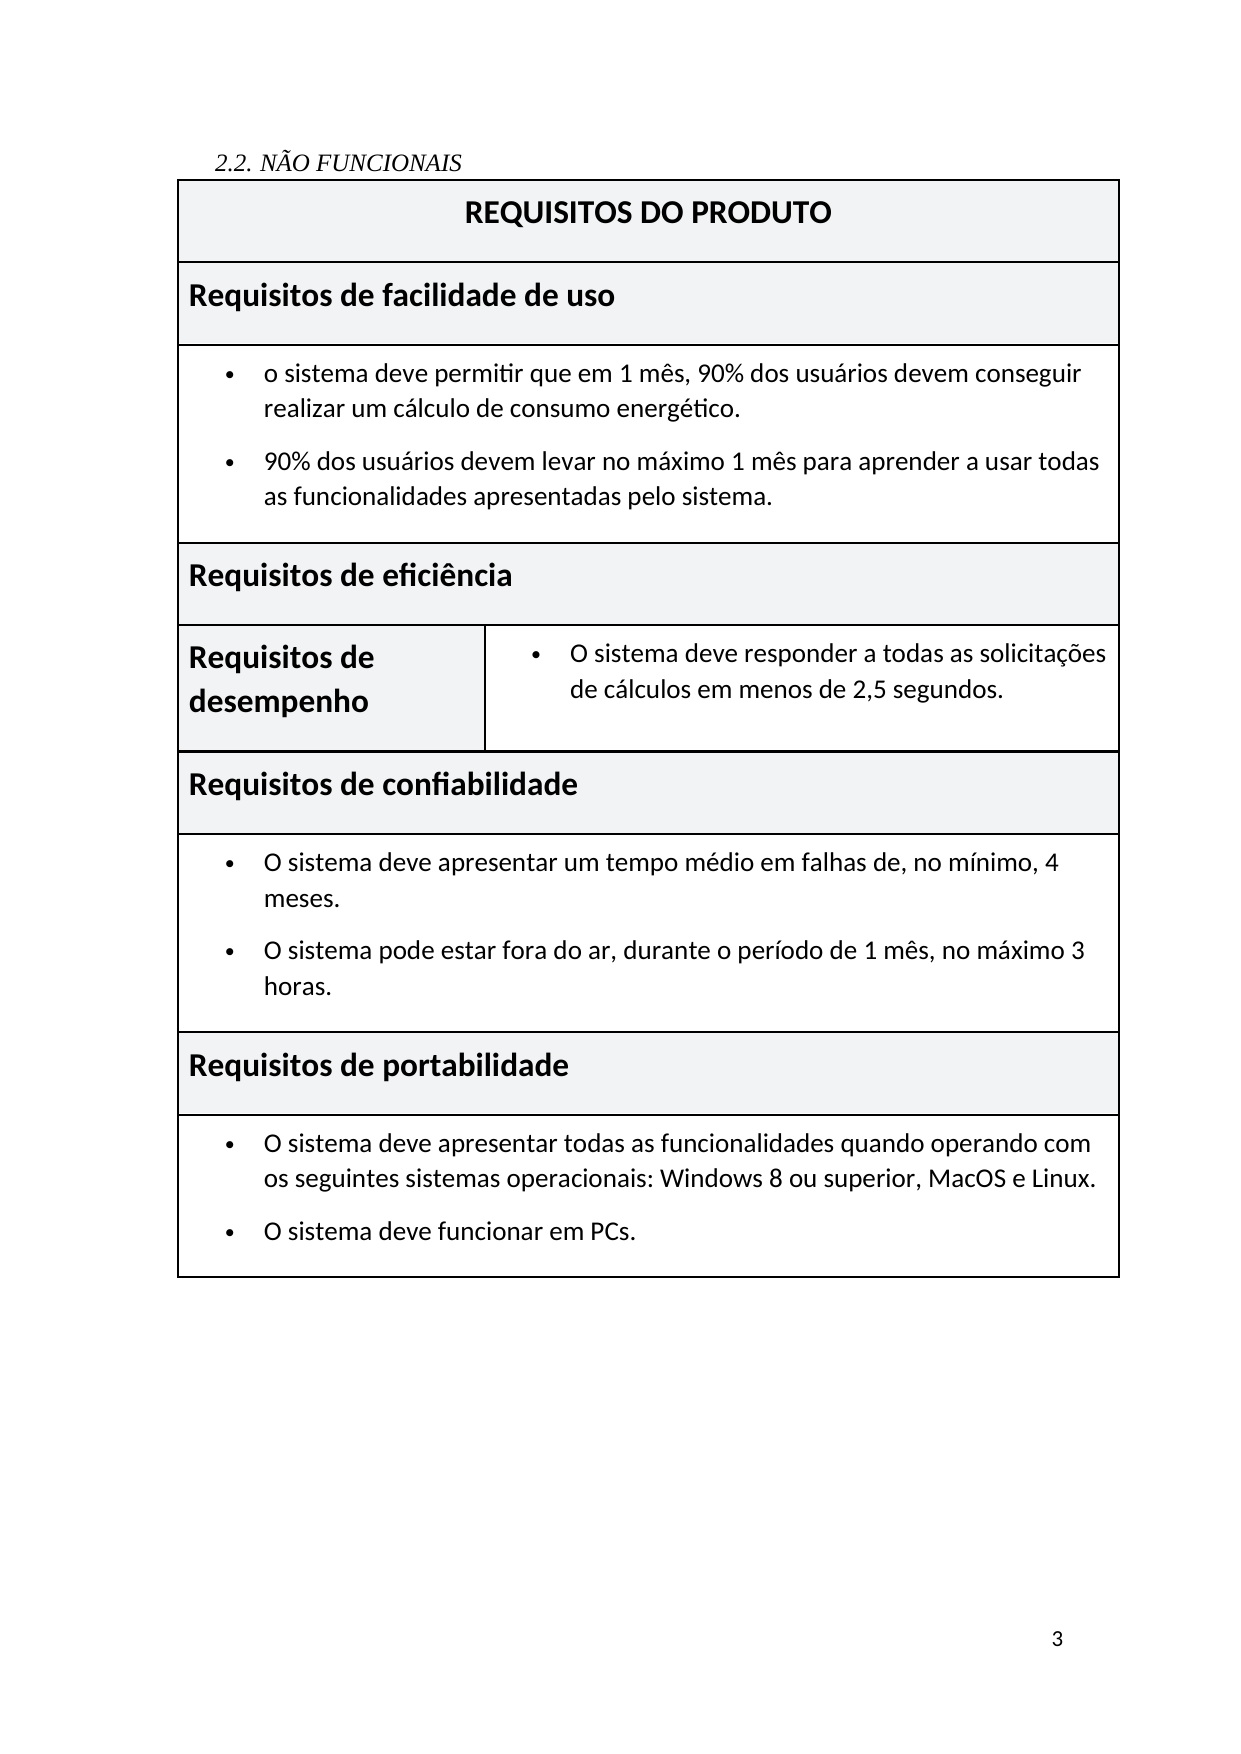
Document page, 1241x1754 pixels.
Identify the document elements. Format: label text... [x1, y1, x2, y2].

table_header REQUISITOS DO PRODUTO [179, 181, 1118, 261]
table_cell Requisitos de facilidade de uso [179, 263, 1118, 343]
table_cell O sistema deve apresentar um tempo médio em falhas de, no mínimo, 4 meses. O sistema pode estar fora do ar, durante o período de 1 mês, no máximo 3 horas. [179, 835, 1118, 1031]
table_cell o sistema deve permitir que em 1 mês, 90% dos usuários devem conseguir realizar um cálculo de consumo energético. 90% dos usuários devem levar no máximo 1 mês para aprender a usar todas as funcionalidades apresentadas pelo sistema. [179, 346, 1118, 542]
table_cell Requisitos de confiabilidade [179, 753, 1118, 833]
table_cell Requisitos de eficiência [179, 544, 1118, 624]
table_cell O sistema deve apresentar todas as funcionalidades quando operando com os seguintes sistemas operacionais: Windows 8 ou superior, MacOS e Linux. O sistema deve funcionar em PCs. [179, 1116, 1118, 1276]
table_cell O sistema deve responder a todas as solicitações de cálculos em menos de 2,5 segundos. [486, 626, 1118, 750]
table_cell Requisitos de desempenho [179, 626, 484, 750]
subtitle NÃO FUNCIONAIS [215, 148, 1063, 176]
table_cell Requisitos de portabilidade [179, 1033, 1118, 1113]
